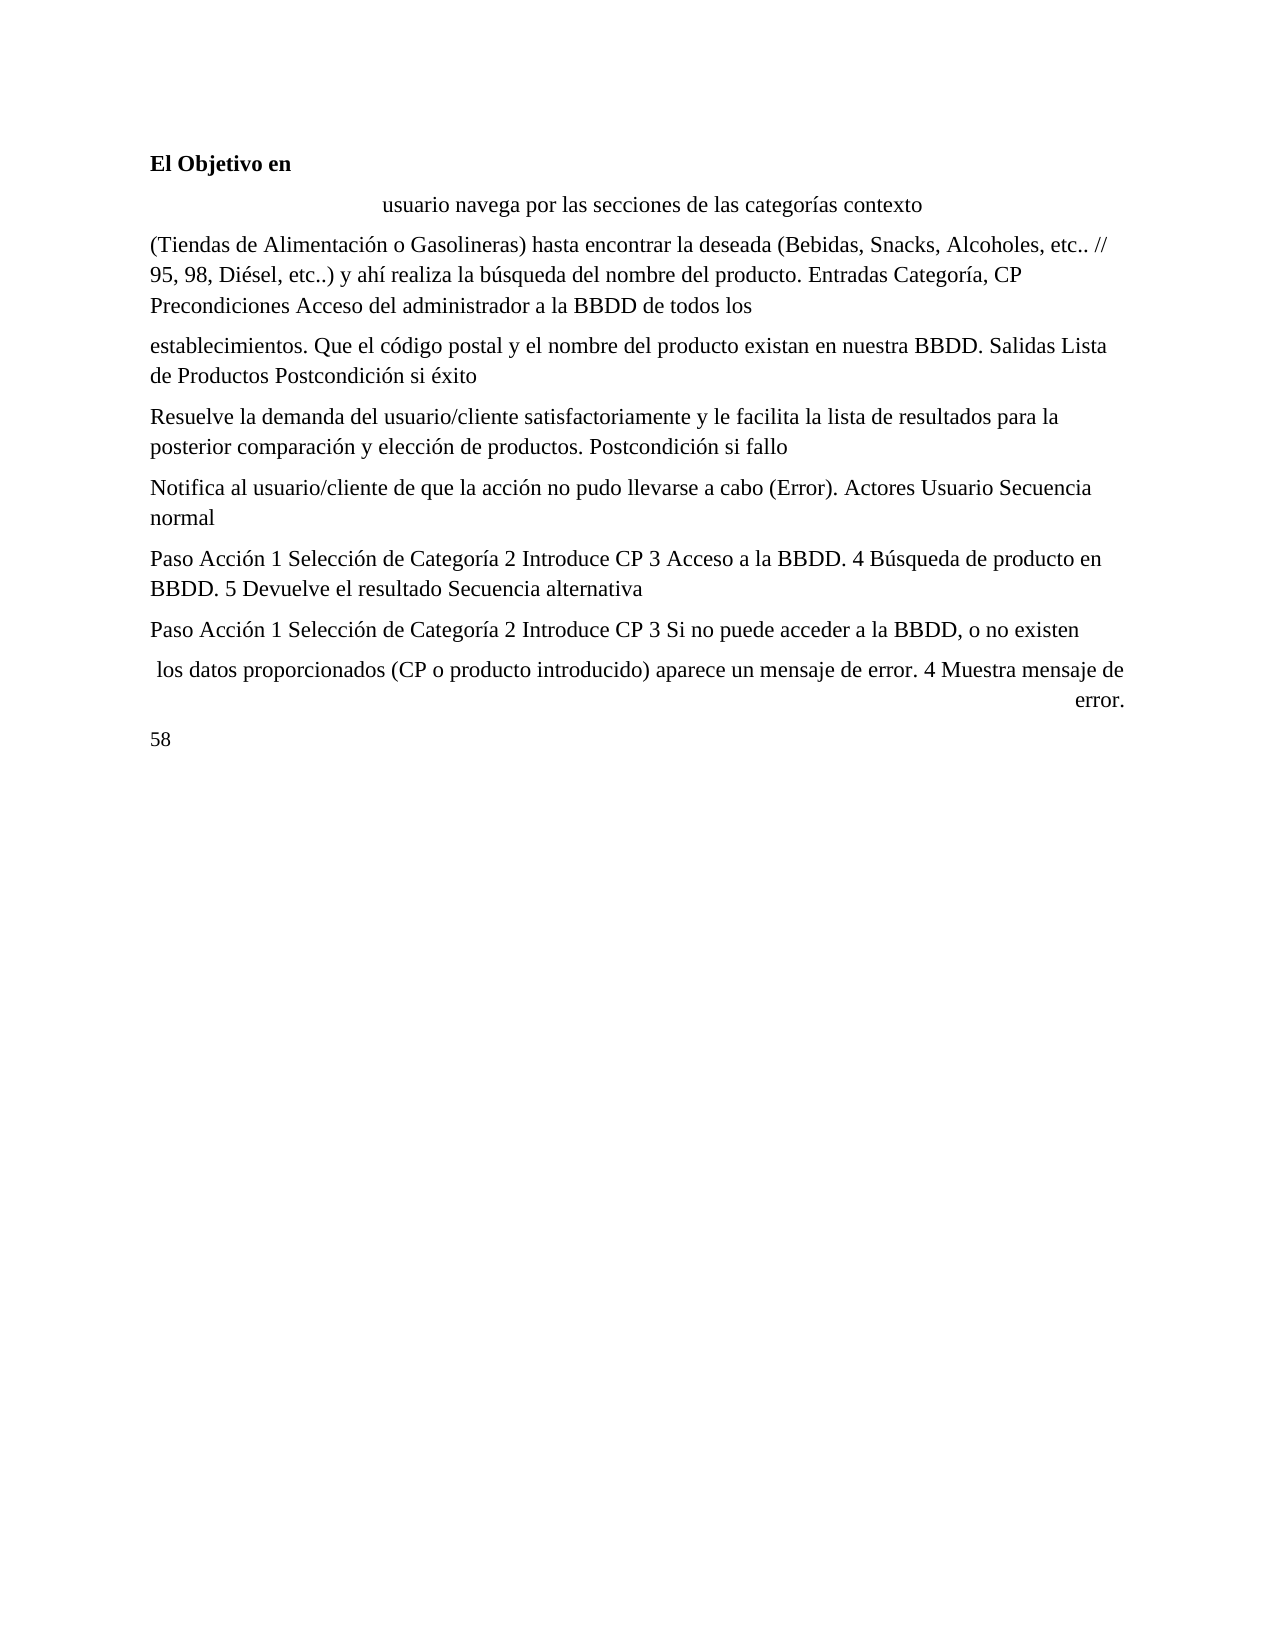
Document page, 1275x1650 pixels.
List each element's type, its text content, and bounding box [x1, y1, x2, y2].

text Notifica al usuario/cliente de que la acción no pudo llevarse a cabo (Error). Actores Usuario Secuencia normal [150, 474, 1125, 531]
text 58 [150, 727, 1125, 751]
text El Objetivo en [150, 150, 1125, 176]
text los datos proporcionados (CP o producto introducido) aparece un mensaje de error. 4 Muestra mensaje de error. [150, 656, 1125, 713]
text usuario navega por las secciones de las categorías contexto [150, 191, 1125, 217]
text Paso Acción 1 Selección de Categoría 2 Introduce CP 3 Acceso a la BBDD. 4 Búsqueda de producto en BBDD. 5 Devuelve el resultado Secuencia alternativa [150, 545, 1125, 601]
text (Tiendas de Alimentación o Gasolineras) hasta encontrar la deseada (Bebidas, Snacks, Alcoholes, etc.. // 95, 98, Diésel, etc..) y ahí realiza la búsqueda del nombre del producto. Entradas Categoría, CP Precondiciones Acceso del administrador a la BBDD de todos los [150, 231, 1125, 318]
text establecimientos. Que el código postal y el nombre del producto existan en nuestra BBDD. Salidas Lista de Productos Postcondición si éxito [150, 332, 1125, 389]
text Paso Acción 1 Selección de Categoría 2 Introduce CP 3 Si no puede acceder a la BBDD, o no existen [150, 616, 1125, 642]
text Resuelve la demanda del usuario/cliente satisfactoriamente y le facilita la lista de resultados para la posterior comparación y elección de productos. Postcondición si fallo [150, 403, 1125, 460]
